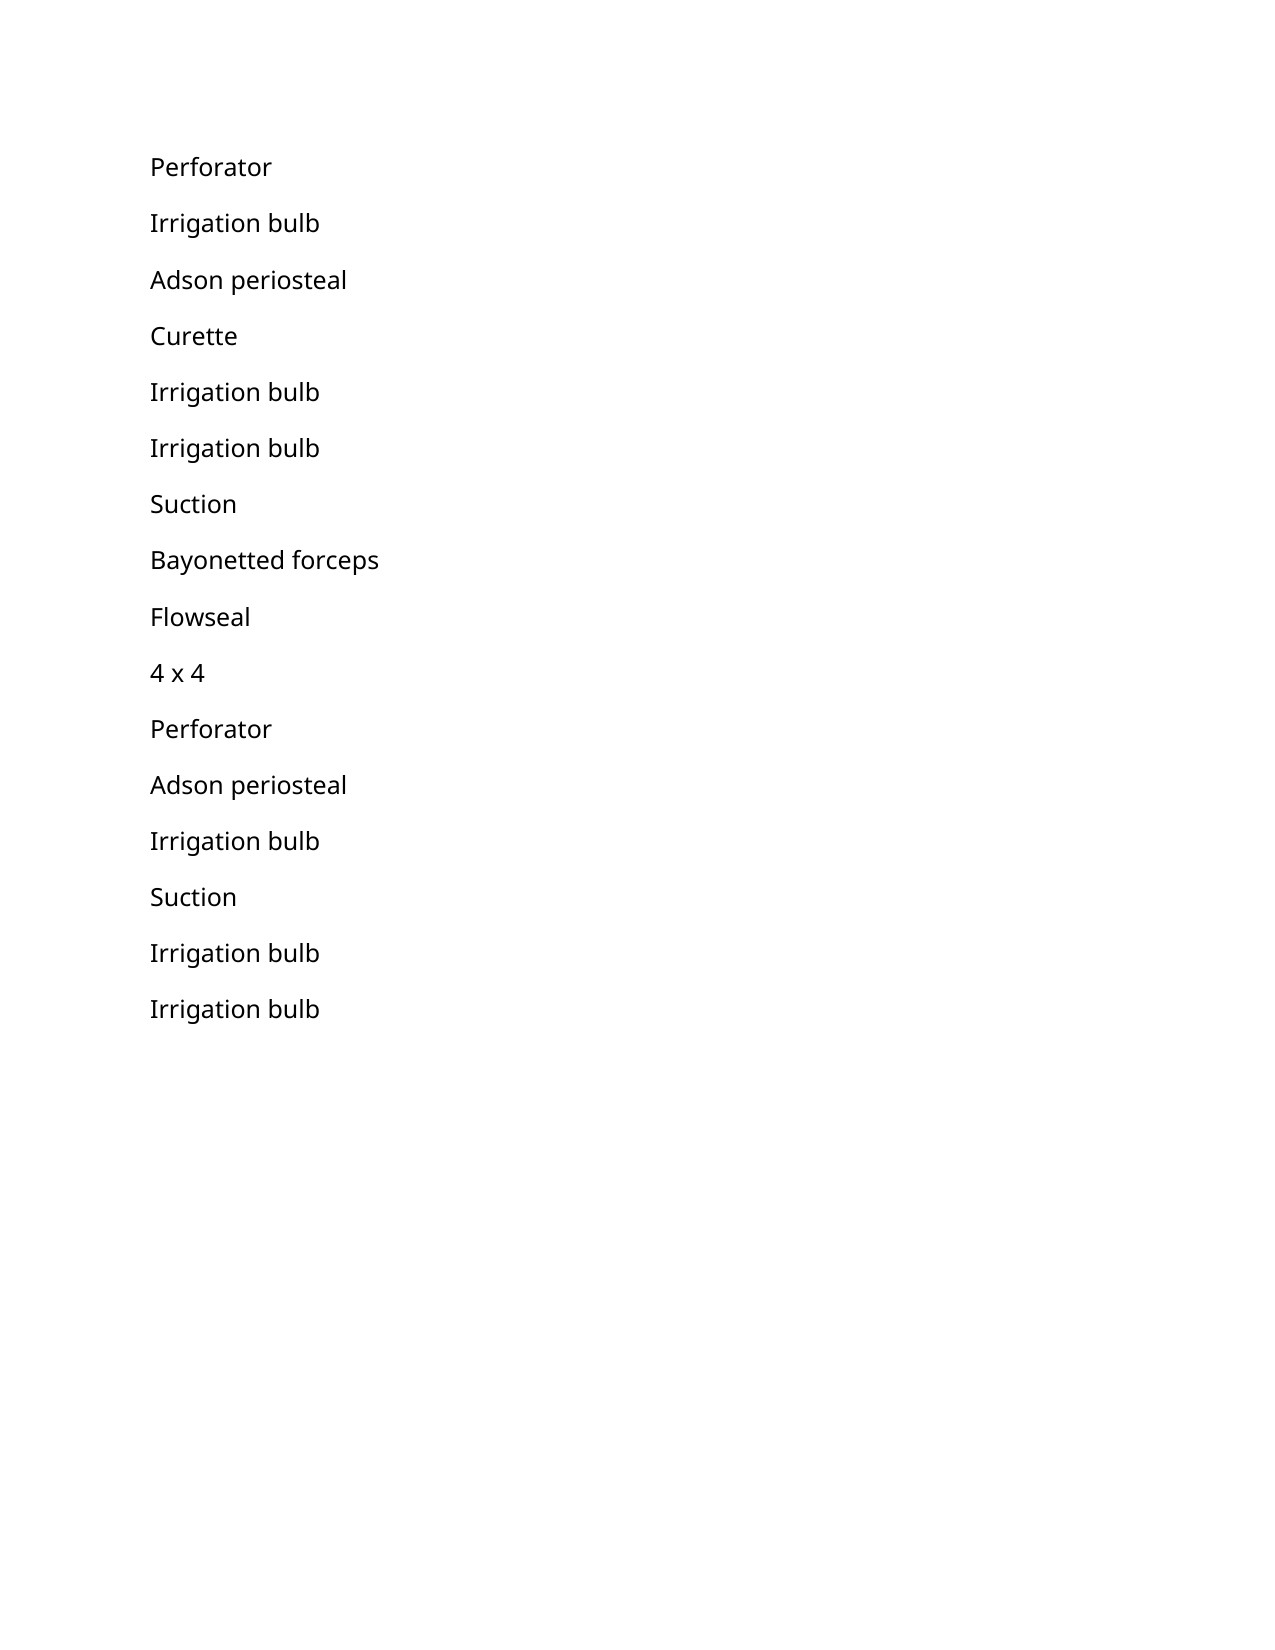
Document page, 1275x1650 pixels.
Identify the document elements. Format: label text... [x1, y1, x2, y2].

text Perforator [150, 711, 1125, 746]
text Suction [150, 880, 1125, 914]
text Irrigation bulb [150, 936, 1125, 970]
text Irrigation bulb [150, 431, 1125, 465]
text Flowseal [150, 599, 1125, 633]
text Adson periosteal [150, 262, 1125, 296]
text Irrigation bulb [150, 374, 1125, 409]
text Irrigation bulb [150, 992, 1125, 1026]
text Perforator [150, 150, 1125, 184]
text 4 x 4 [150, 655, 1125, 689]
text Suction [150, 487, 1125, 521]
text Curette [150, 318, 1125, 352]
text Adson periosteal [150, 768, 1125, 802]
text Irrigation bulb [150, 824, 1125, 858]
text Irrigation bulb [150, 206, 1125, 240]
text Bayonetted forceps [150, 543, 1125, 577]
